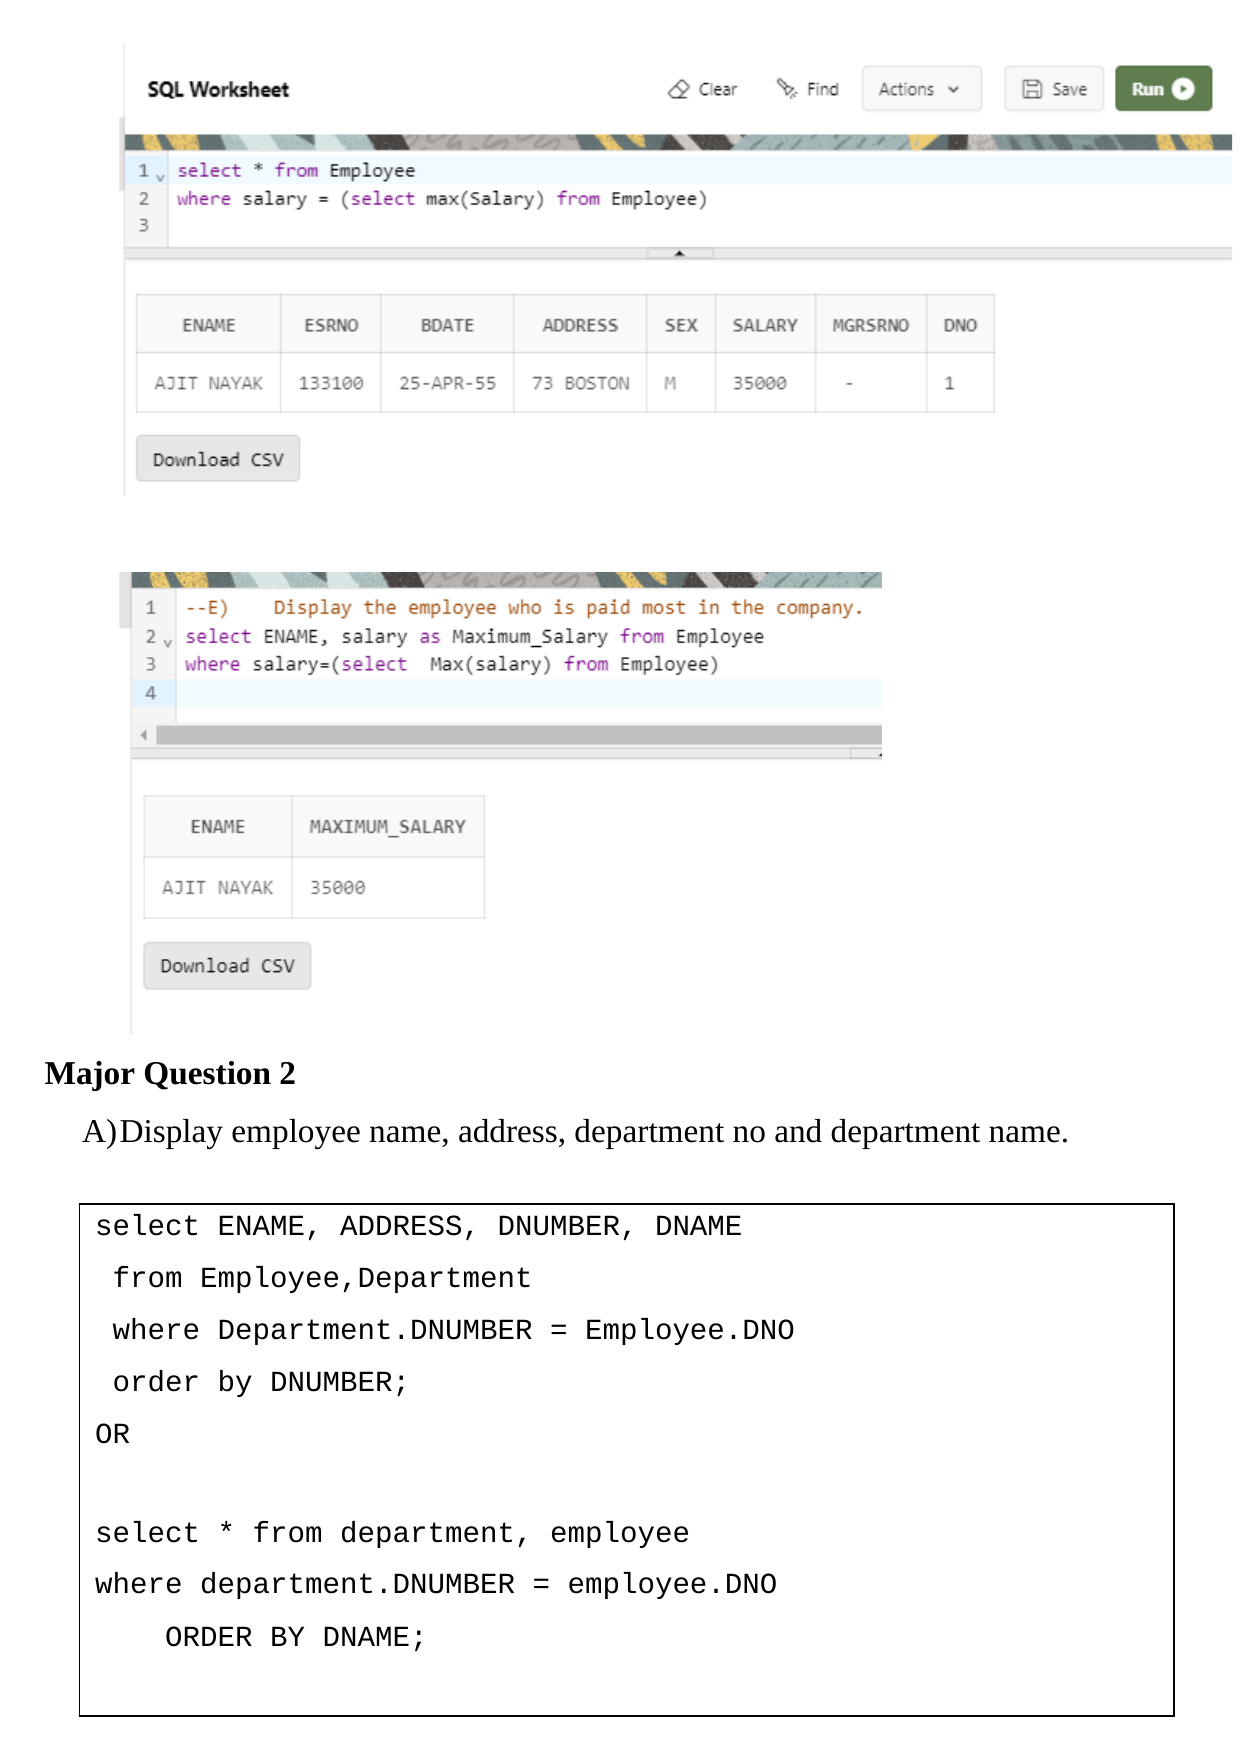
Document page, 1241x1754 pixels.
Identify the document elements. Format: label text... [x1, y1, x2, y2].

picture [119, 572, 882, 1035]
picture [119, 44, 1233, 496]
text Major Question 2 [44, 1053, 1211, 1092]
list Display employee name, address, department no and department name. [82, 1111, 1211, 1150]
